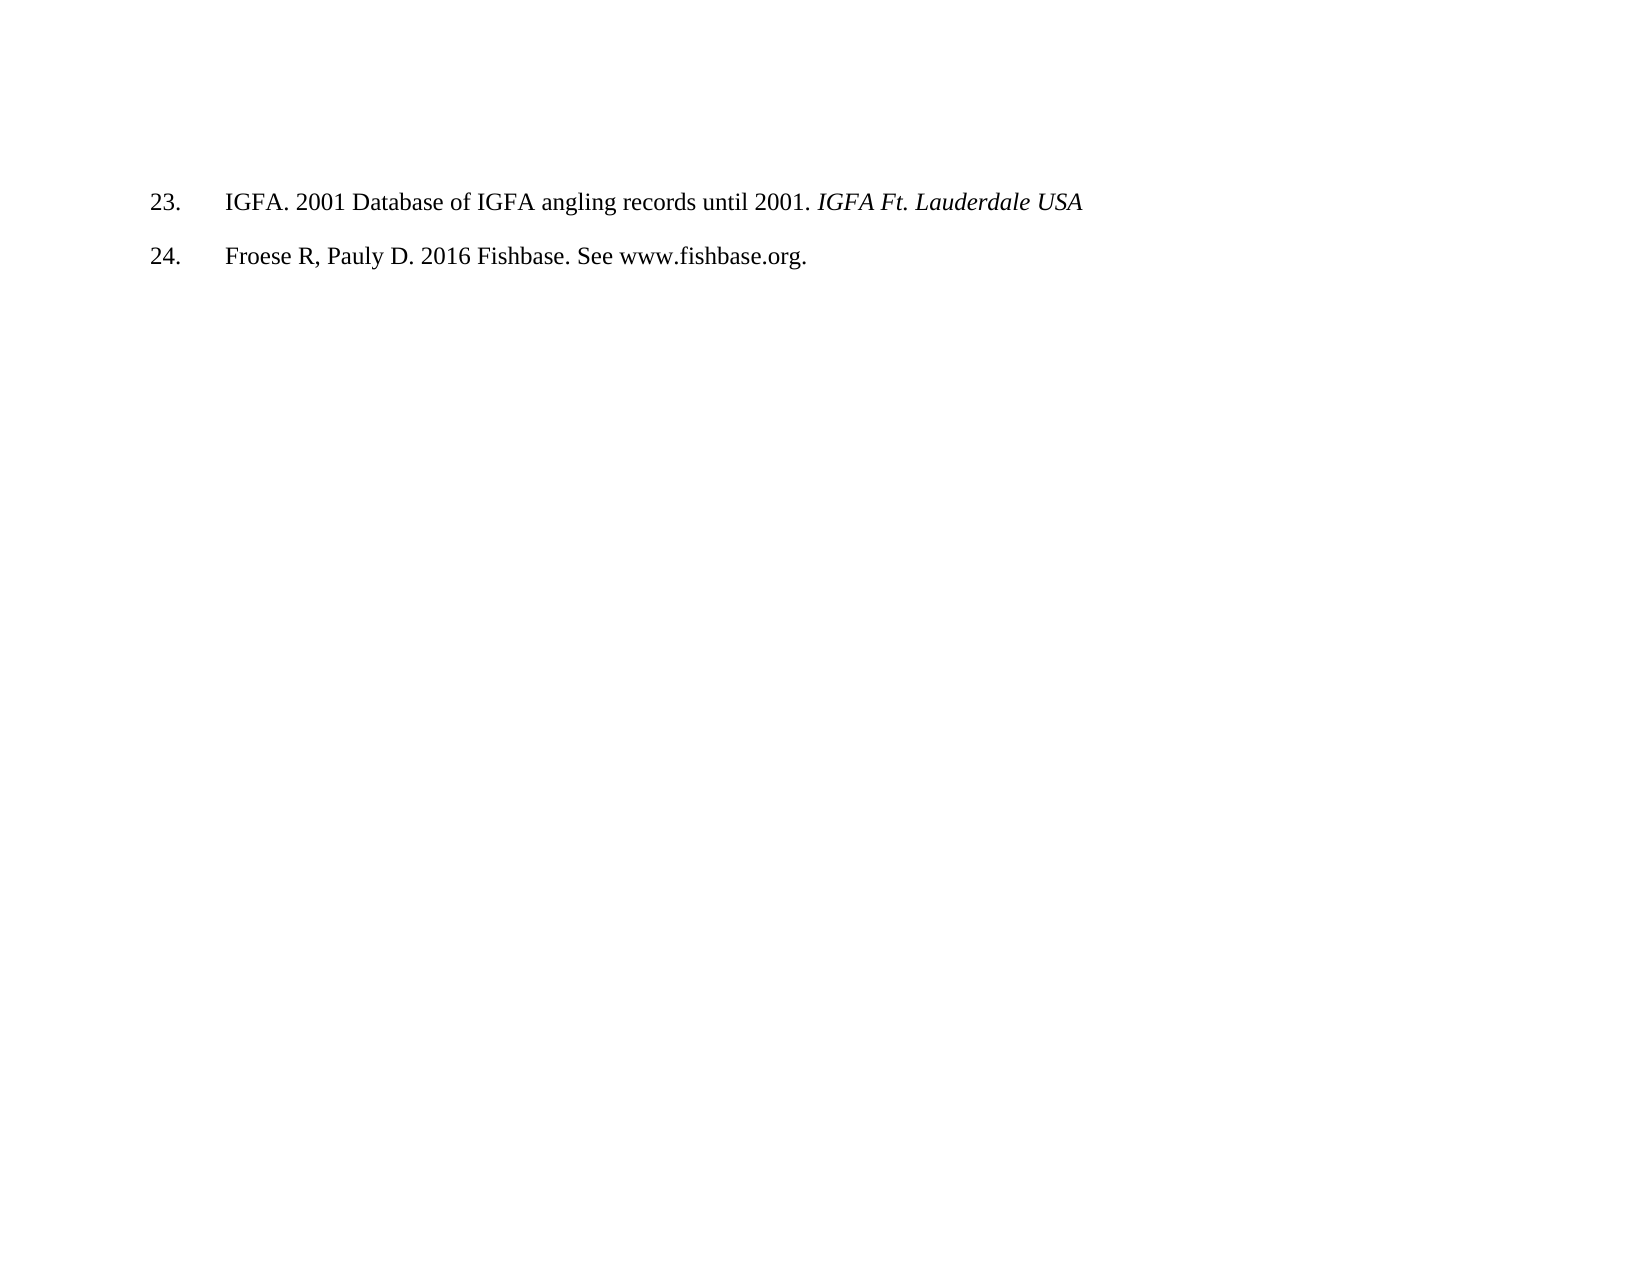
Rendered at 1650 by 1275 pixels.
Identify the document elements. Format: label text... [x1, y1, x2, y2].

text 24. Froese R, Pauly D. 2016 Fishbase. See www.fishbase.org. [150, 241, 1500, 270]
text 23. IGFA. 2001 Database of IGFA angling records until 2001. IGFA Ft. Lauderdale USA [150, 187, 1500, 216]
